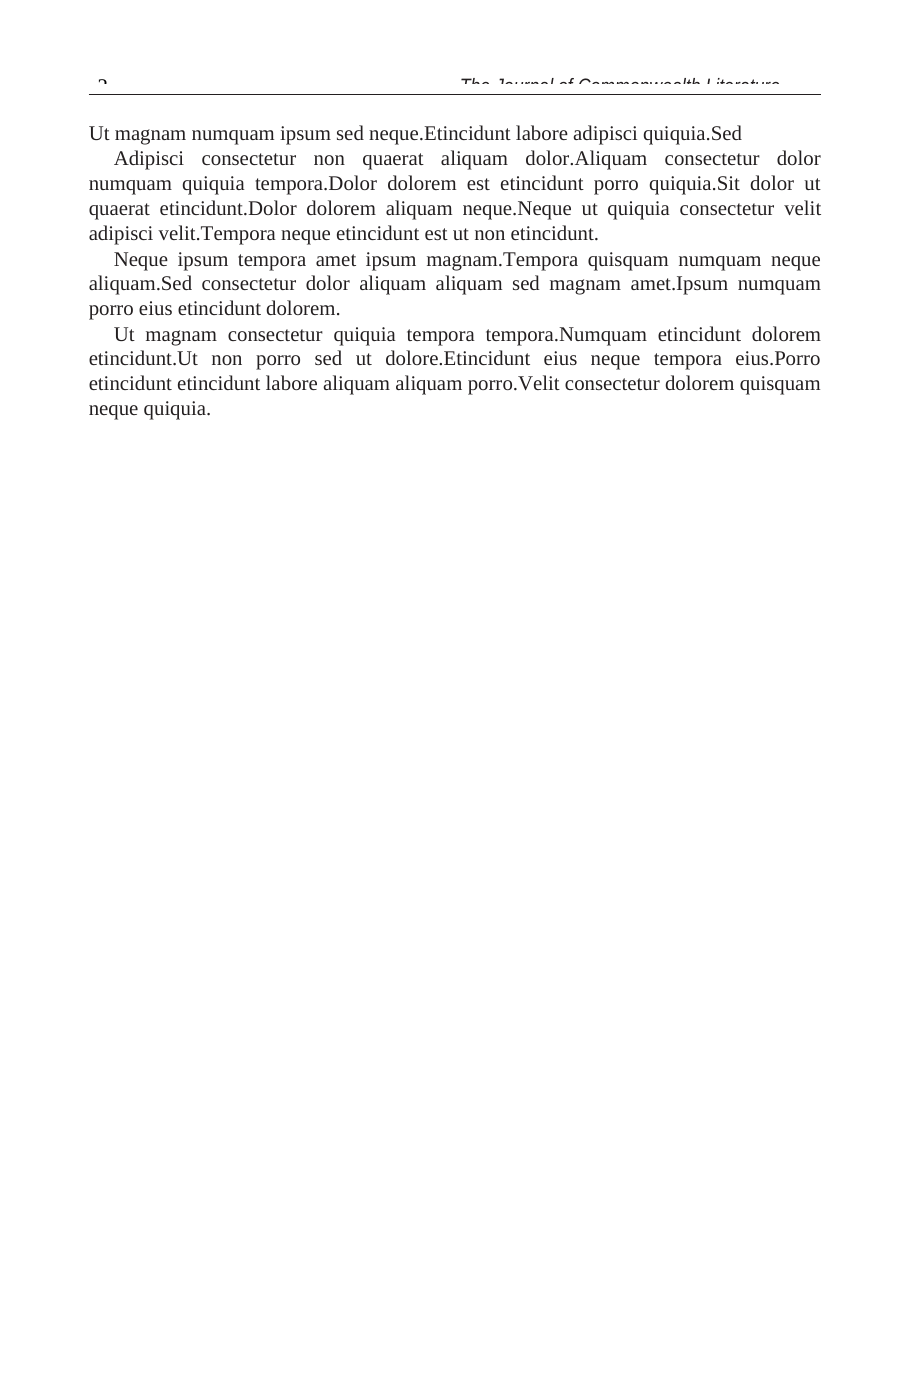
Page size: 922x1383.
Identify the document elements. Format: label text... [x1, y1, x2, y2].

text Adipisci consectetur non quaerat aliquam dolor.Aliquam consectetur dolor numquam quiquia tempora.Dolor dolorem est etincidunt porro quiquia.Sit dolor ut quaerat etincidunt.Dolor dolorem aliquam neque.Neque ut quiquia consectetur velit adipisci velit.Tempora neque etincidunt est ut non etincidunt. [88, 146, 822, 244]
text Ut magnam numquam ipsum sed neque.Etincidunt labore adipisci quiquia.Sed [88, 121, 822, 145]
text Neque ipsum tempora amet ipsum magnam.Tempora quisquam numquam neque aliquam.Sed consectetur dolor aliquam aliquam sed magnam amet.Ipsum numquam porro eius etincidunt dolorem. [88, 246, 822, 320]
text Ut magnam consectetur quiquia tempora tempora.Numquam etincidunt dolorem etincidunt.Ut non porro sed ut dolore.Etincidunt eius neque tempora eius.Porro etincidunt etincidunt labore aliquam aliquam porro.Velit consectetur dolorem quisquam neque quiquia. [88, 321, 822, 419]
